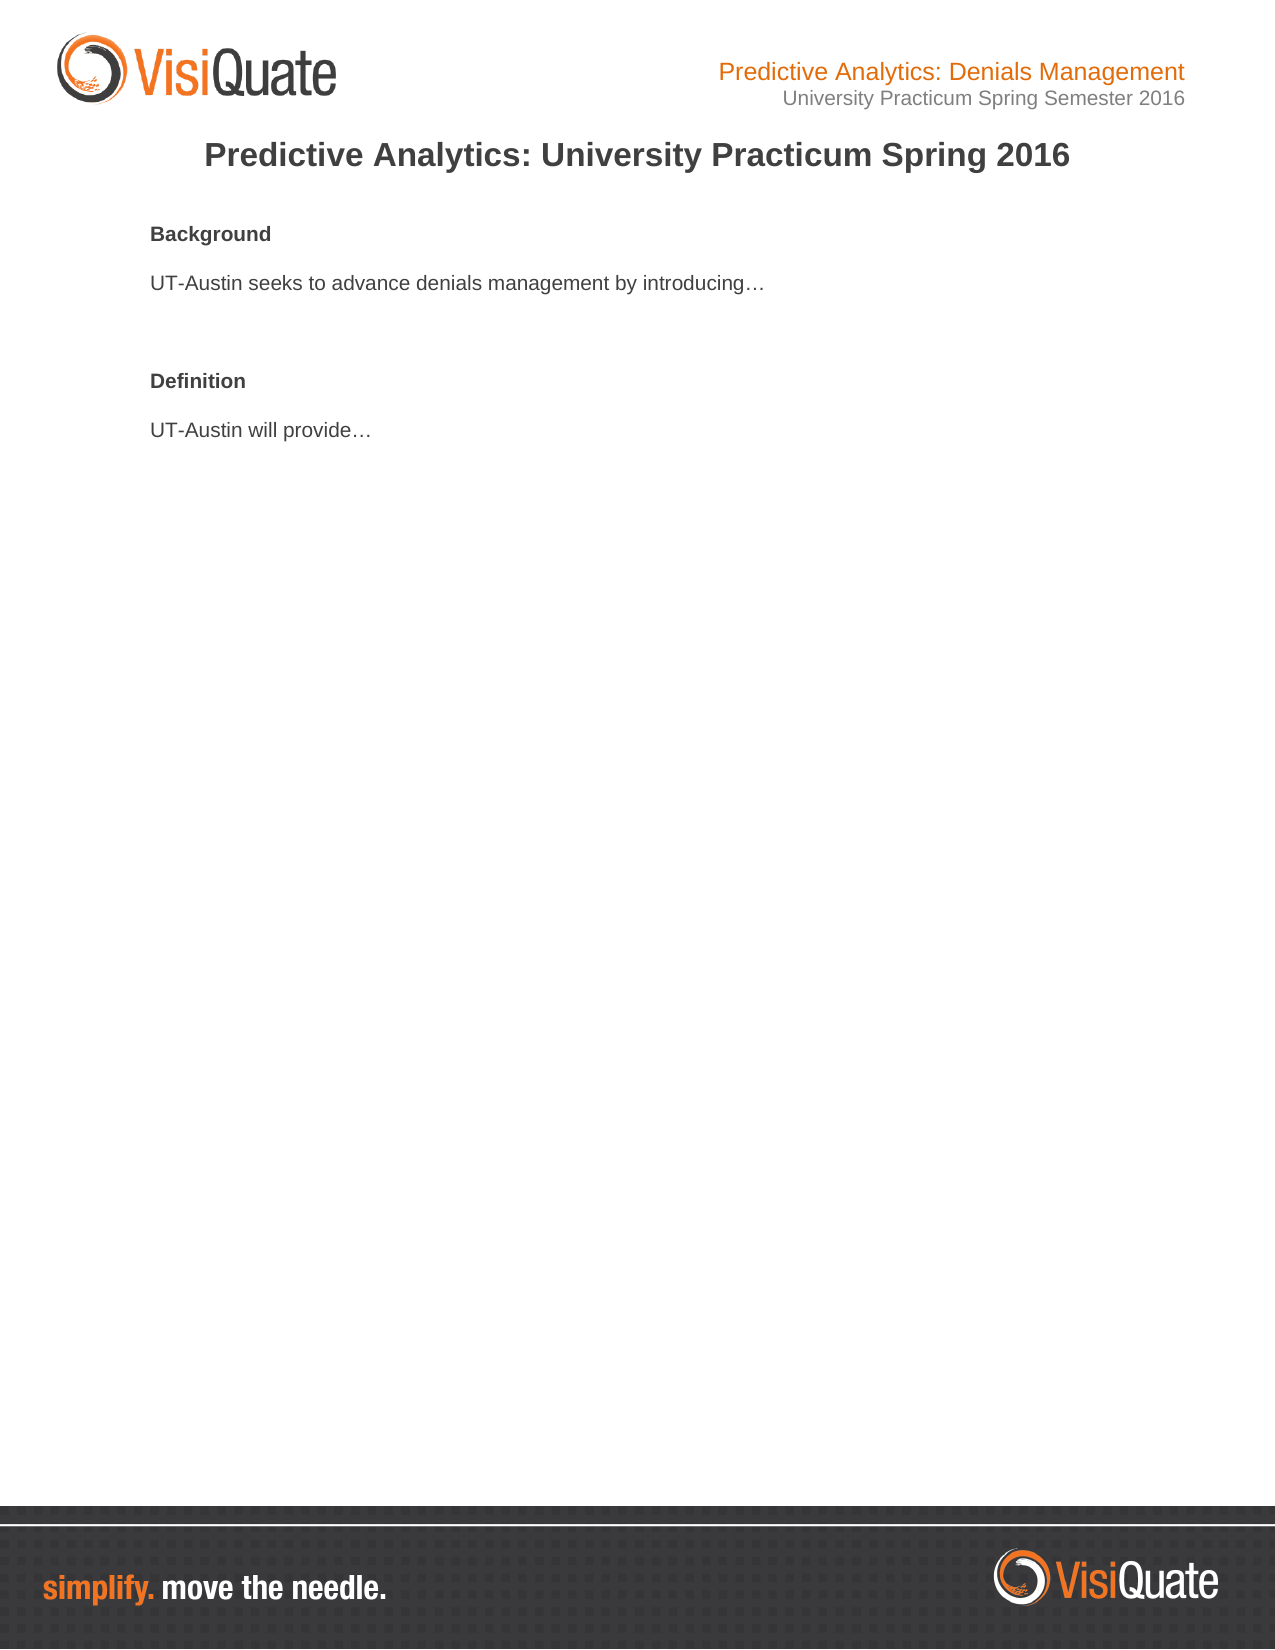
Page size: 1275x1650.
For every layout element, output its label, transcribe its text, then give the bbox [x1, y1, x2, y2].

text UT-Austin will provide… [150, 418, 1125, 442]
picture [0, 1506, 1275, 1649]
text Background [150, 222, 1125, 246]
text UT-Austin seeks to advance denials management by introducing… [150, 271, 1125, 295]
text Definition [150, 369, 1125, 393]
subtitle Predictive Analytics: University Practicum Spring 2016 [150, 135, 1125, 173]
